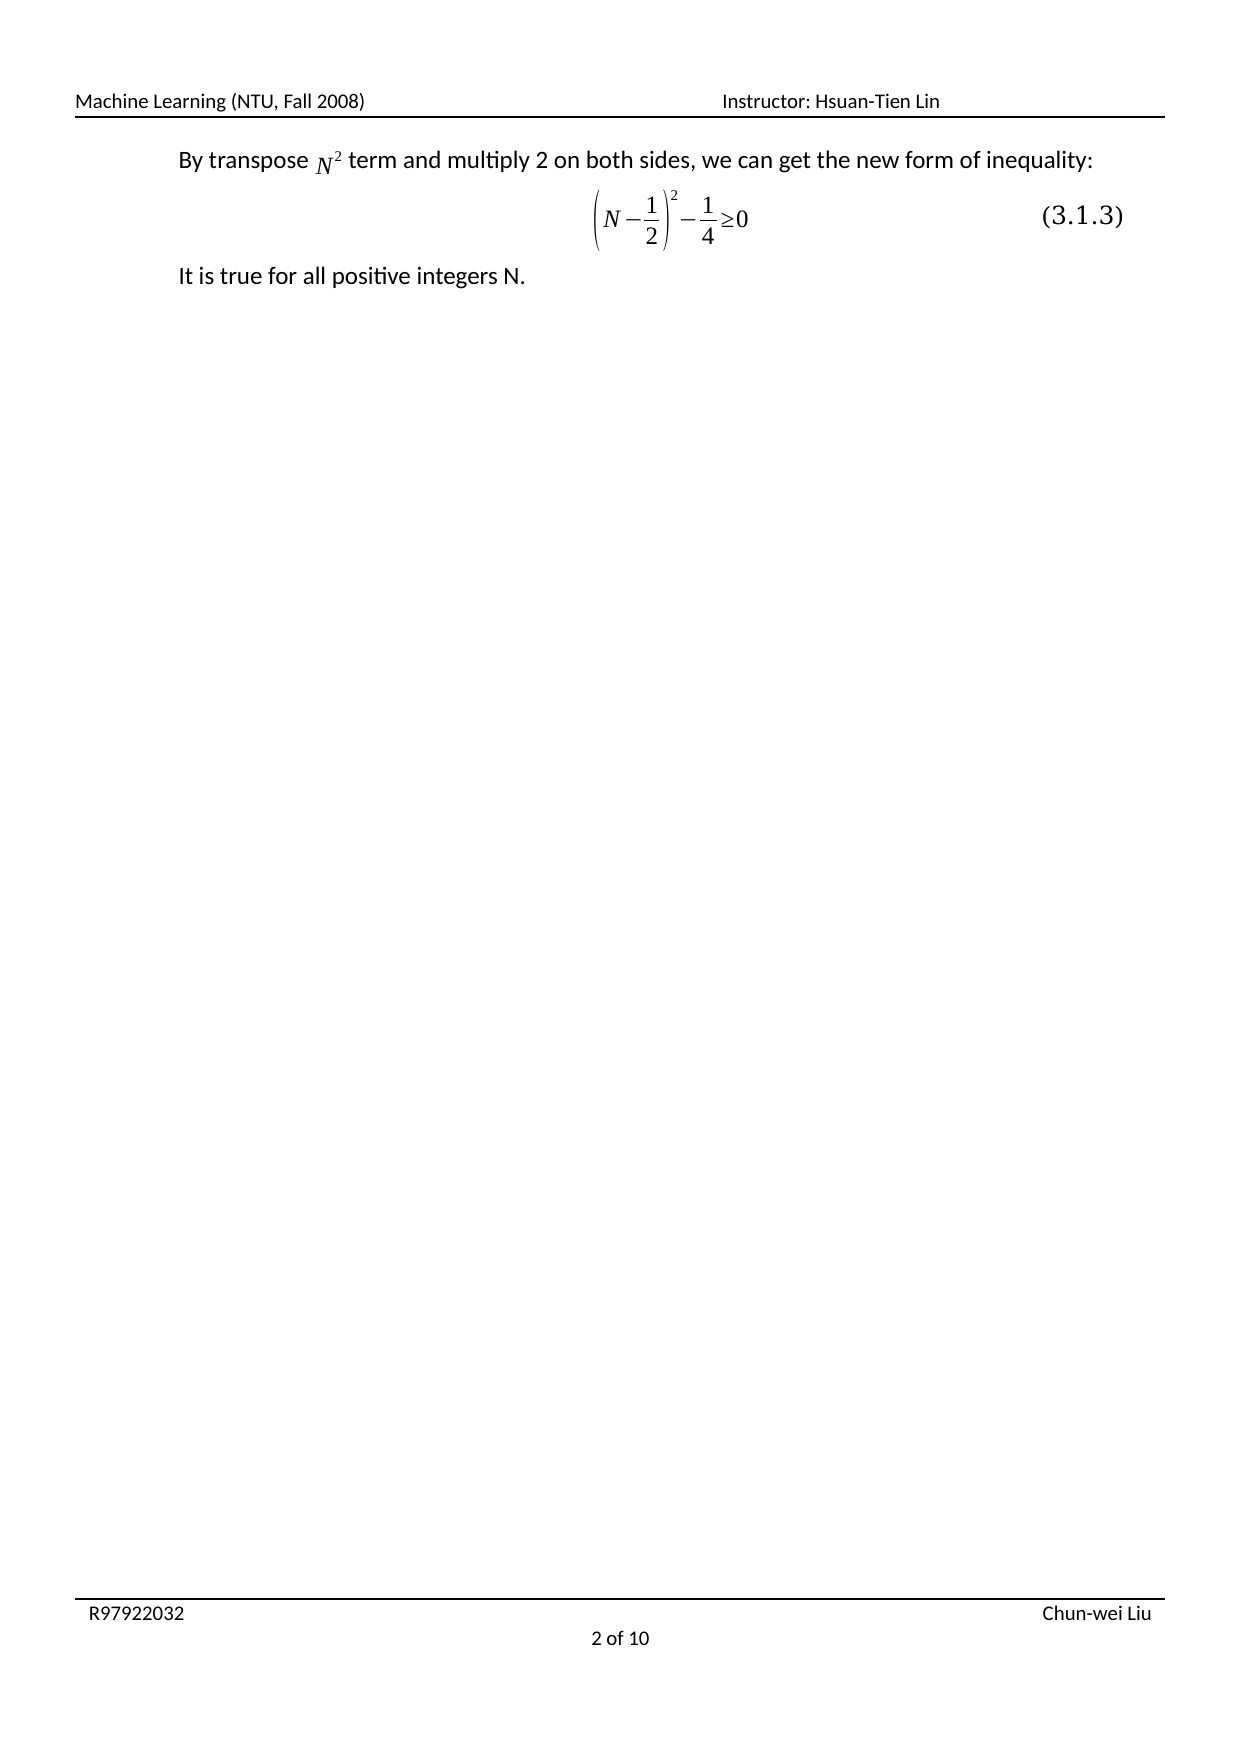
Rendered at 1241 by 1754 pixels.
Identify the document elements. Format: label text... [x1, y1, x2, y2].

list By transpose term and multiply 2 on both sides, we can get the new form of inequality: [178, 144, 1165, 182]
list It is true for all positive integers N. [178, 257, 1165, 294]
text (3.1.3) [178, 182, 1165, 257]
